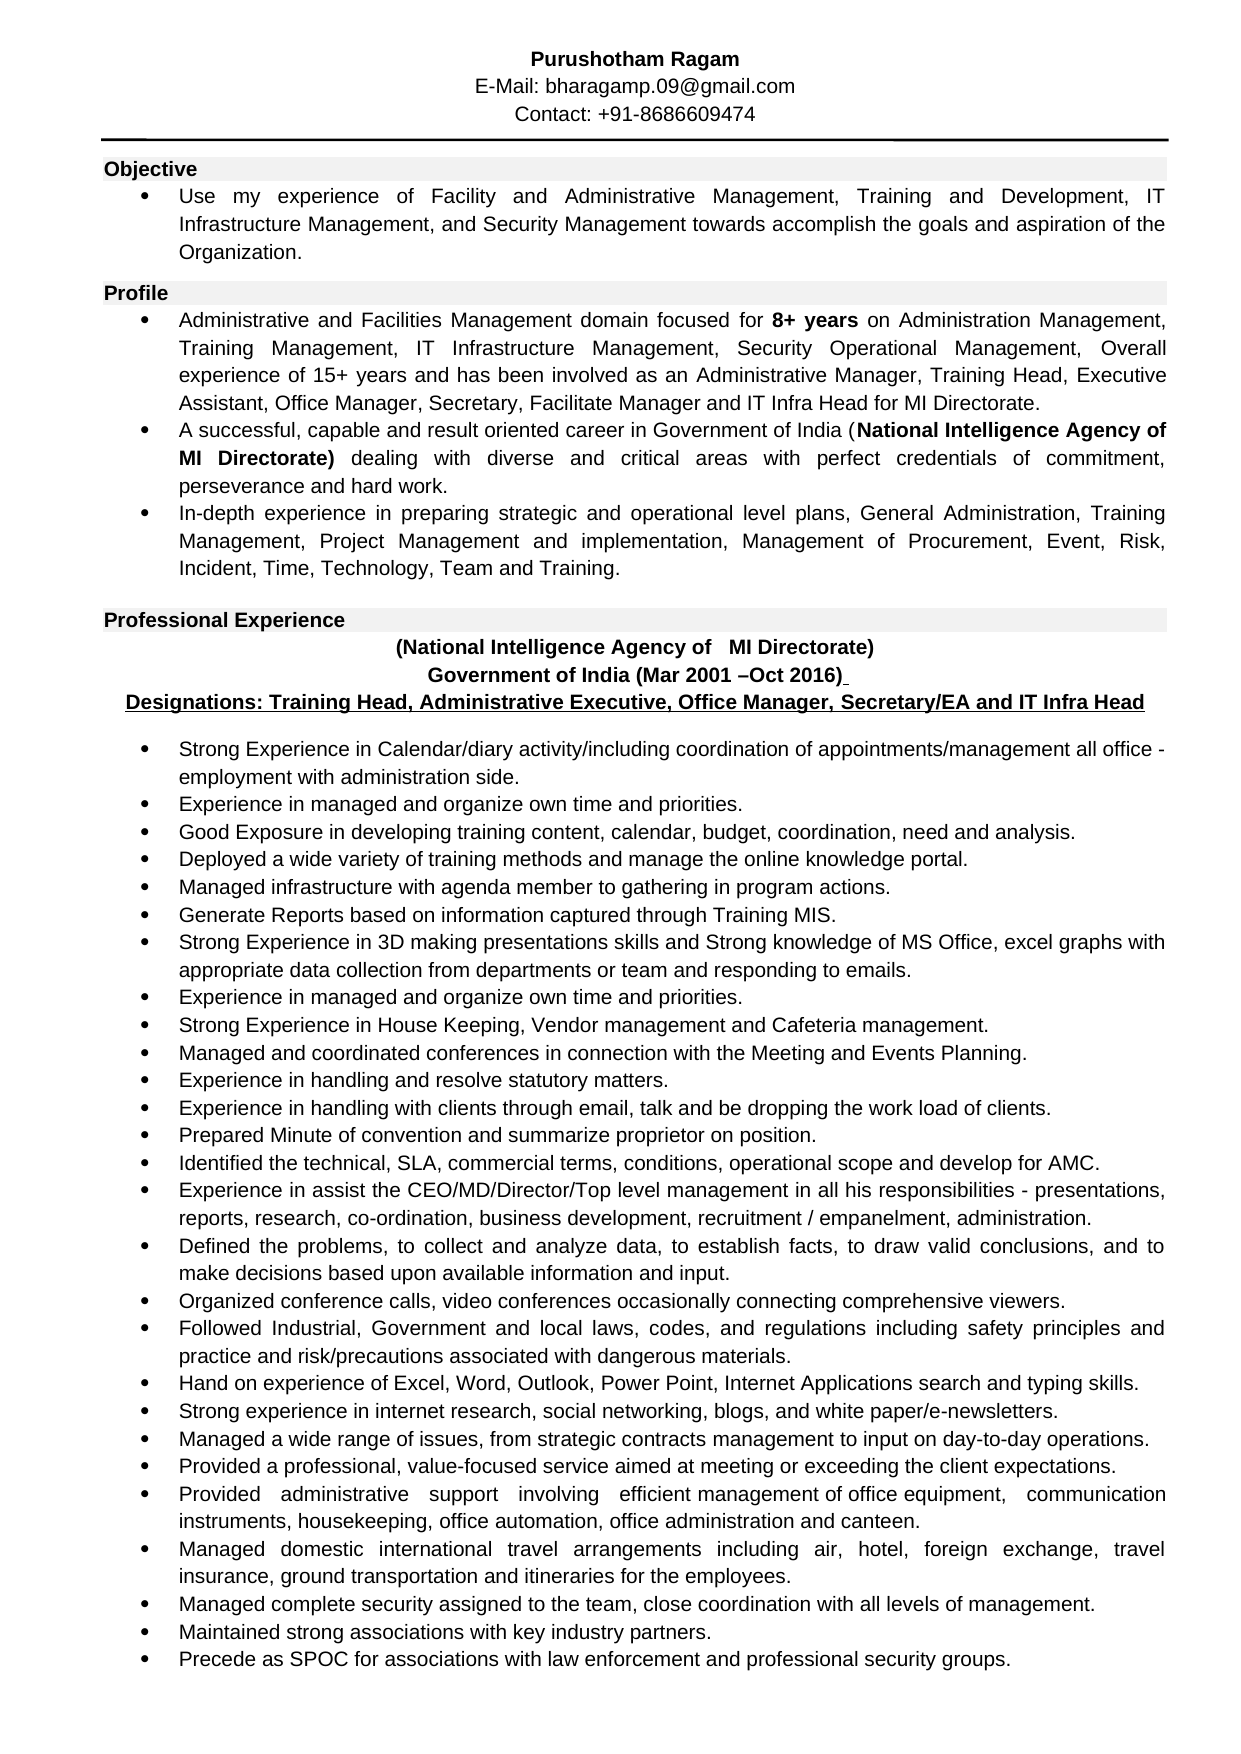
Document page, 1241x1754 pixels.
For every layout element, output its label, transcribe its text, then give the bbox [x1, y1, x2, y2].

list Strong Experience in Calendar/diary activity/including coordination of appointments/management all office - employment with administration side. [141, 737, 1167, 788]
list Experience in managed and organize own time and priorities. [141, 792, 1167, 816]
list Experience in handling with clients through email, talk and be dropping the work load of clients. [141, 1096, 1167, 1119]
subtitle Purushotham Ragam [103, 47, 1167, 71]
subtitle E-Mail: bharagamp.09@gmail.com [103, 74, 1167, 98]
list Maintained strong associations with key industry partners. [141, 1619, 1167, 1643]
list Hand on experience of Excel, Word, Outlook, Power Point, Internet Applications search and typing skills. [141, 1371, 1167, 1395]
list Managed a wide range of issues, from strategic contracts management to input on day-to-day operations. [141, 1426, 1167, 1451]
list Generate Reports based on information captured through Training MIS. [141, 902, 1167, 926]
list Managed domestic international travel arrangements including air, hotel, foreign exchange, travel insurance, ground transportation and itineraries for the employees. [141, 1537, 1167, 1588]
list Experience in handling and resolve statutory matters. [141, 1068, 1167, 1092]
list Prepared Minute of convention and summarize proprietor on position. [141, 1123, 1167, 1147]
text Government of India (Mar 2001 –Oct 2016) [103, 663, 1167, 687]
list Followed Industrial, Government and local laws, codes, and regulations including safety principles and practice and risk/precautions associated with dangerous materials. [141, 1316, 1167, 1368]
list Strong experience in internet research, social networking, blogs, and white paper/e-newsletters. [141, 1399, 1167, 1423]
list Strong Experience in 3D making presentations skills and Strong knowledge of MS Office, excel graphs with appropriate data collection from departments or team and responding to emails. [141, 930, 1167, 982]
subtitle Objective [103, 157, 1167, 181]
list Identified the technical, SLA, commercial terms, conditions, operational scope and develop for AMC. [141, 1151, 1167, 1175]
list Strong Experience in House Keeping, Vendor management and Cafeteria management. [141, 1013, 1167, 1037]
list Good Exposure in developing training content, calendar, budget, coordination, need and analysis. [141, 819, 1167, 844]
list Experience in assist the CEO/MD/Director/Top level management in all his responsibilities - presentations, reports, research, co-ordination, business development, recruitment / empanelment, administration. [141, 1178, 1167, 1230]
subtitle Professional Experience [103, 608, 1167, 632]
list Provided administrative support involving efficient management of office equipment, communication instruments, housekeeping, office automation, office administration and canteen. [141, 1482, 1167, 1533]
text (National Intelligence Agency of MI Directorate) [103, 635, 1167, 659]
list Managed complete security assigned to the team, close coordination with all levels of management. [141, 1592, 1167, 1616]
subtitle Profile [103, 281, 1167, 305]
list Use my experience of Facility and Administrative Management, Training and Development, IT Infrastructure Management, and Security Management towards accomplish the goals and aspiration of the Organization. [141, 184, 1167, 263]
text Contact: +91-8686609474 [103, 102, 1167, 126]
list Provided a professional, value-focused service aimed at meeting or exceeding the client expectations. [141, 1454, 1167, 1478]
list Managed infrastructure with agenda member to gathering in program actions. [141, 875, 1167, 899]
list Managed and coordinated conferences in connection with the Meeting and Events Planning. [141, 1040, 1167, 1064]
list Administrative and Facilities Management domain focused for 8+ years on Administration Management, Training Management, IT Infrastructure Management, Security Operational Management, Overall experience of 15+ years and has been involved as an Administrative Manager, Training Head, Executive Assistant, Office Manager, Secretary, Facilitate Manager and IT Infra Head for MI Directorate. [141, 308, 1167, 415]
list A successful, capable and result oriented career in Government of India (National Intelligence Agency of MI Directorate) dealing with diverse and critical areas with perfect credentials of commitment, perseverance and hard work. [141, 418, 1167, 497]
list Experience in managed and organize own time and priorities. [141, 985, 1167, 1009]
list Organized conference calls, video conferences occasionally connecting comprehensive viewers. [141, 1288, 1167, 1313]
text Designations: Training Head, Administrative Executive, Office Manager, Secretary/EA and IT Infra Head [103, 690, 1167, 714]
list Defined the problems, to collect and analyze data, to establish facts, to draw valid conclusions, and to make decisions based upon available information and input. [141, 1233, 1167, 1285]
list Precede as SPOC for associations with law enforcement and professional security groups. [141, 1647, 1167, 1671]
list In-depth experience in preparing strategic and operational level plans, General Administration, Training Management, Project Management and implementation, Management of Procurement, Event, Risk, Incident, Time, Technology, Team and Training. [141, 501, 1167, 580]
list Deployed a wide variety of training methods and manage the online knowledge portal. [141, 847, 1167, 871]
